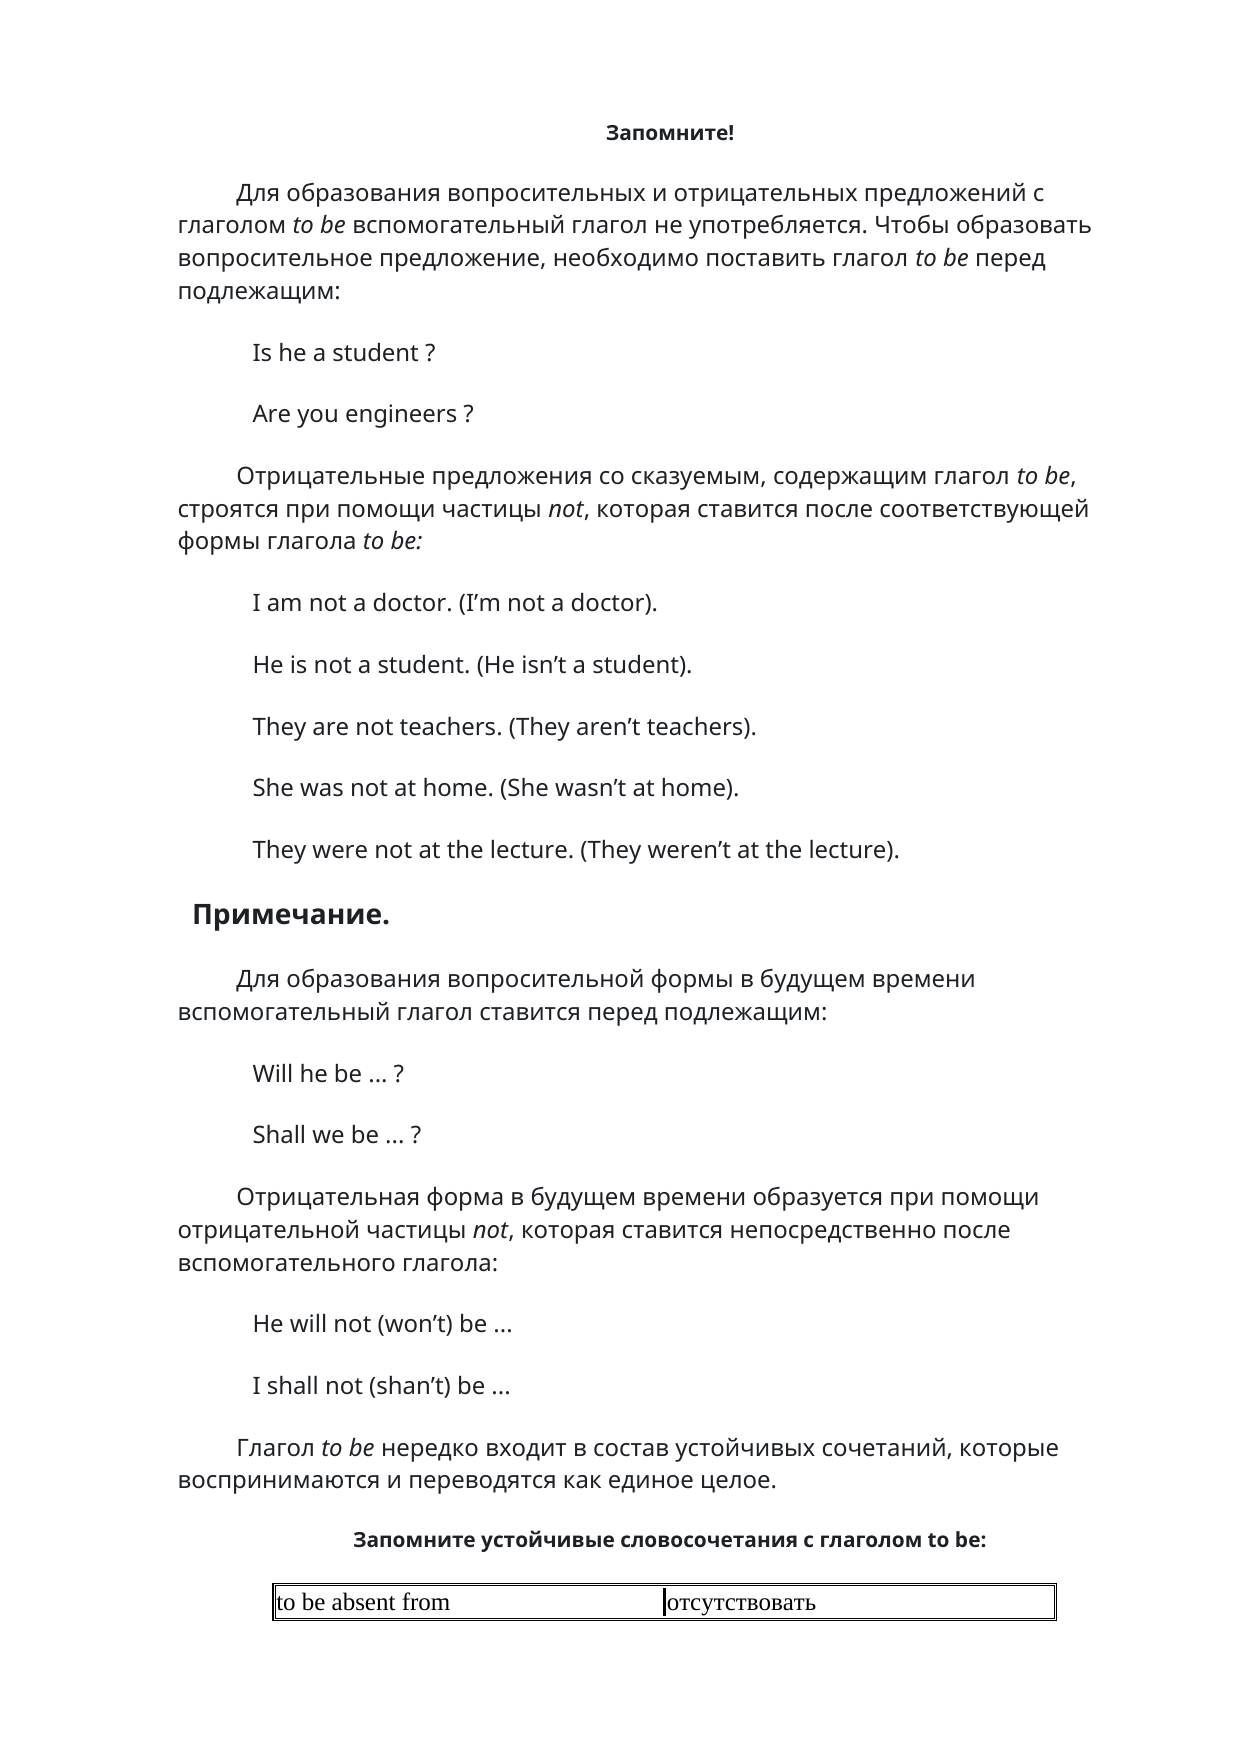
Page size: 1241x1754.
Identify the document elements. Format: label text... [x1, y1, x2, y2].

text I am not a doctor. (I’m not a doctor). [252, 586, 1152, 618]
table_header отсутствовать [664, 1586, 1054, 1618]
text Запомните! [177, 118, 1152, 147]
text Глагол to be нередко входит в состав устойчивых сочетаний, которые воспринимаются и переводятся как единое целое. [177, 1431, 1152, 1496]
text Отрицательные предложения со сказуемым, содержащим глагол to be, строятся при помощи частицы not, которая ставится после соответствующей формы глагола to be: [177, 459, 1152, 557]
text Для образования вопросительной формы в будущем времени вспомогательный глагол ставится перед подлежащим: [177, 962, 1152, 1027]
text She was not at home. (She wasn’t at home). [252, 771, 1152, 804]
text Примечание. [177, 895, 1152, 933]
text He is not a student. (He isn’t a student). [252, 648, 1152, 680]
text Для образования вопросительных и отрицательных предложений с глаголом to be вспомогательный глагол не употребляется. Чтобы образовать вопросительное предложение, необходимо поставить глагол to be перед подлежащим: [177, 176, 1152, 306]
text Are you engineers ? [252, 397, 1152, 430]
text Shall we be ... ? [252, 1118, 1152, 1151]
text Is he a student ? [252, 335, 1152, 368]
text Will he be ... ? [252, 1057, 1152, 1089]
text Отрицательная форма в будущем времени образуется при помощи отрицательной частицы not, которая ставится непосредственно после вспомогательного глагола: [177, 1180, 1152, 1278]
text Запомните устойчивые словосочетания с глаголом to be: [177, 1525, 1152, 1553]
table_header to be absent from [276, 1586, 664, 1618]
text I shall not (shan’t) be ... [252, 1369, 1152, 1401]
text They were not at the lecture. (They weren’t at the lecture). [252, 833, 1152, 866]
text They are not teachers. (They aren’t teachers). [252, 709, 1152, 742]
text He will not (won’t) be ... [252, 1307, 1152, 1340]
